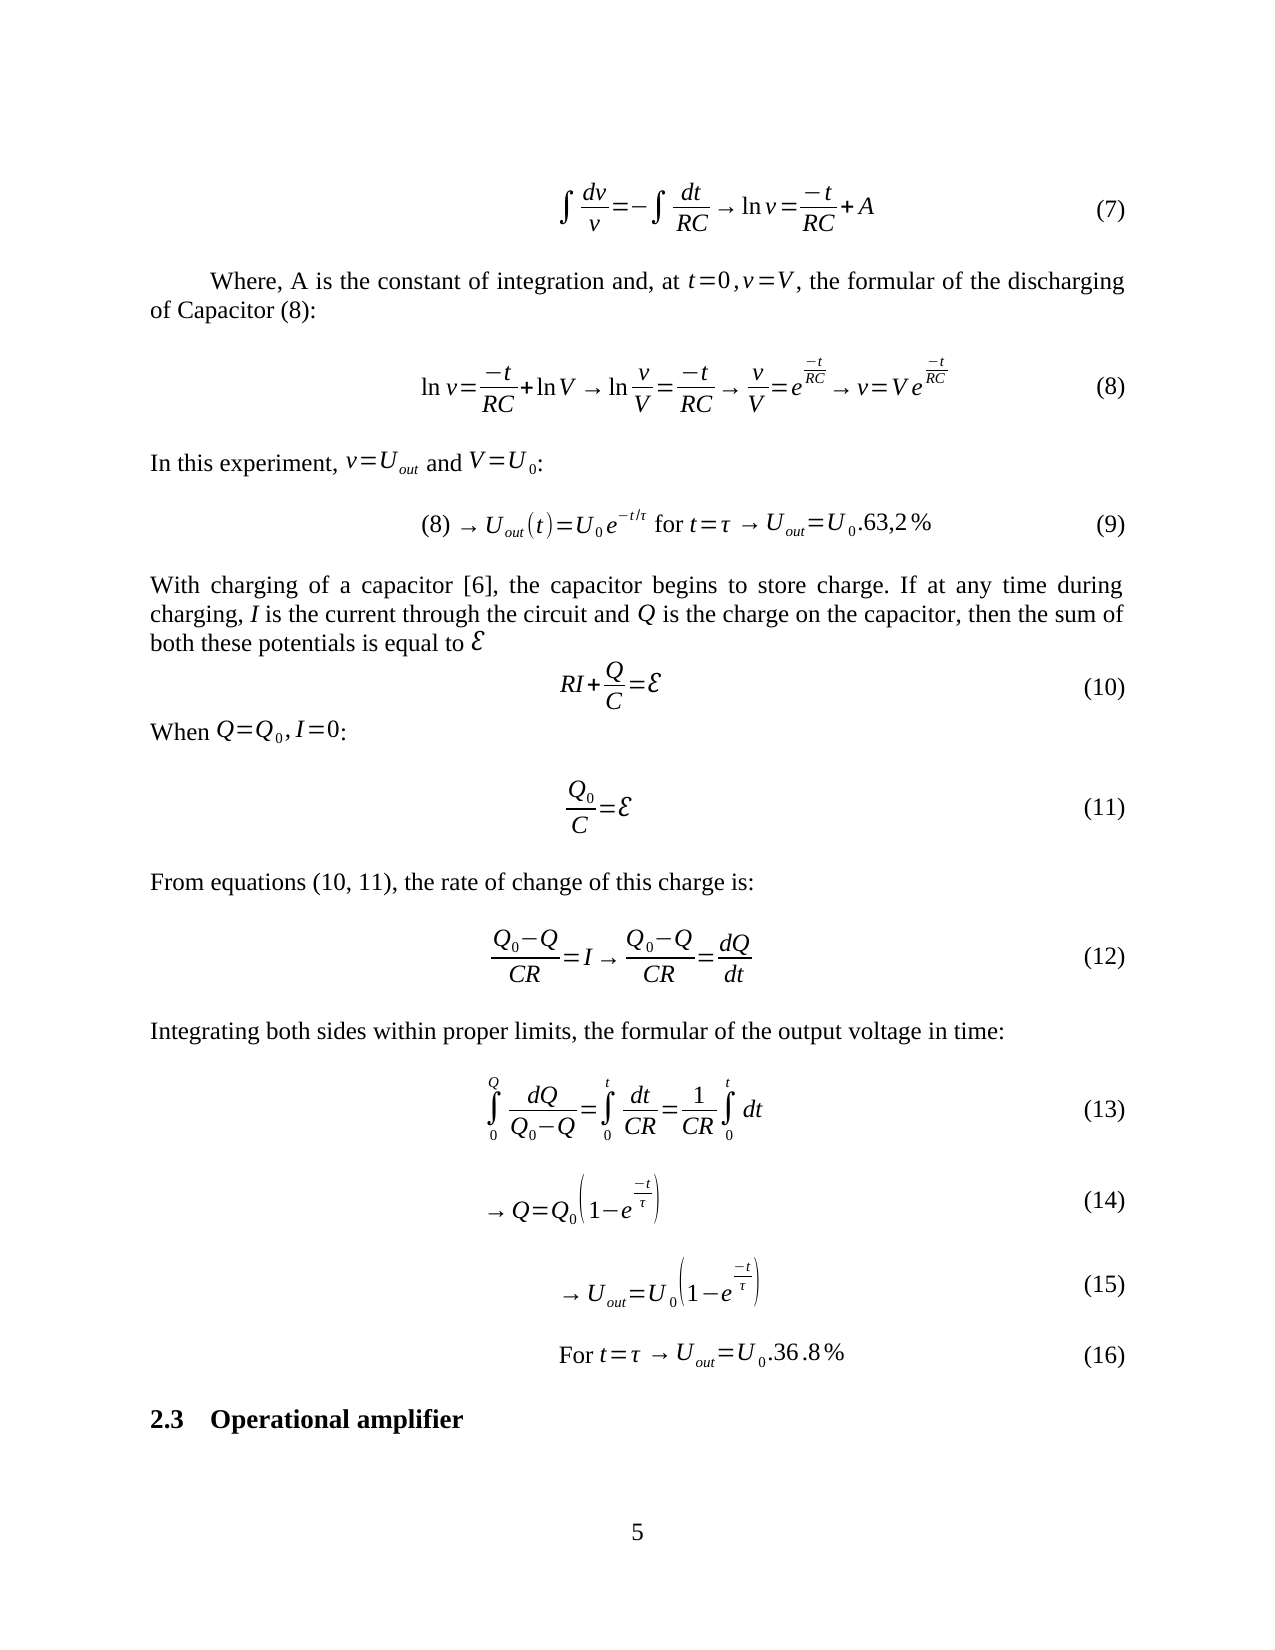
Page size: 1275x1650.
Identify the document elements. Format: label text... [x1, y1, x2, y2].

text (10) [150, 656, 1125, 715]
text Integrating both sides within proper limits, the formular of the output voltage in time: [150, 1016, 1125, 1045]
text For (16) [150, 1339, 1125, 1370]
text In this experiment, and : [150, 446, 1125, 478]
text (11) [150, 776, 1125, 838]
text (14) [150, 1173, 1125, 1227]
text (8) for (9) [150, 507, 1125, 541]
text (13) [150, 1073, 1125, 1144]
text (7) [150, 179, 1125, 238]
text From equations (10, 11), the rate of change of this charge is: [150, 867, 1125, 896]
text (15) [150, 1256, 1125, 1310]
text When : [150, 715, 1125, 747]
text With charging of a capacitor [6], the capacitor begins to store charge. If at any time during charging, I is the current through the circuit and is the charge on the capacitor, then the sum of both these potentials is equal to [150, 570, 1125, 656]
text (8) [150, 353, 1125, 418]
subtitle Operational amplifier [150, 1403, 1125, 1434]
text (12) [150, 924, 1125, 987]
text Where, A is the constant of integration and, at , the formular of the discharging of Capacitor (8): [150, 266, 1125, 324]
